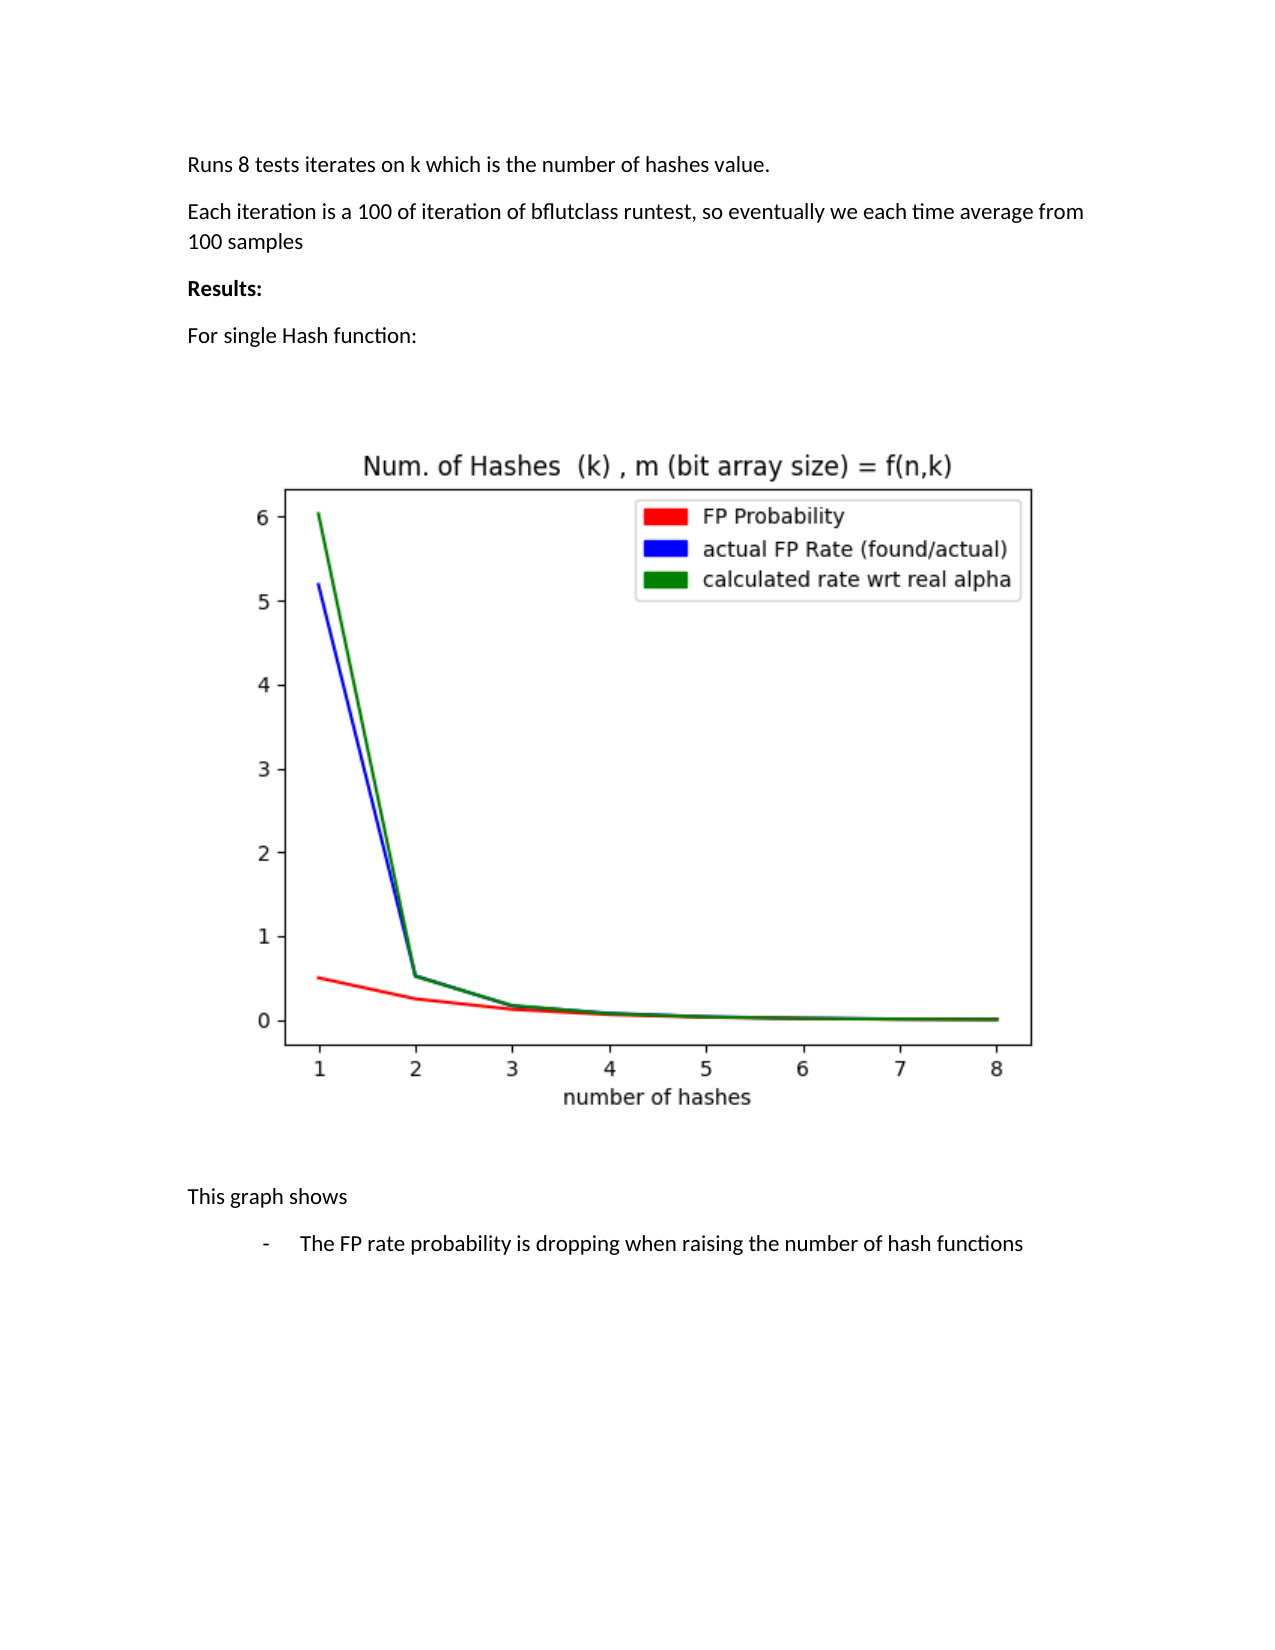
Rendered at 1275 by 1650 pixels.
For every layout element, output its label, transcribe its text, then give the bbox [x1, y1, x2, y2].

text For single Hash function: [187, 321, 1087, 349]
text Results: [187, 274, 1087, 302]
text This graph shows [187, 1182, 1087, 1210]
text Runs 8 tests iterates on k which is the number of hashes value. [187, 150, 1087, 178]
text Each iteration is a 100 of iteration of bflutclass runtest, so eventually we each time average from 100 samples [187, 197, 1087, 255]
list The FP rate probability is dropping when raising the number of hash functions [262, 1229, 1087, 1257]
picture [187, 414, 1088, 1117]
